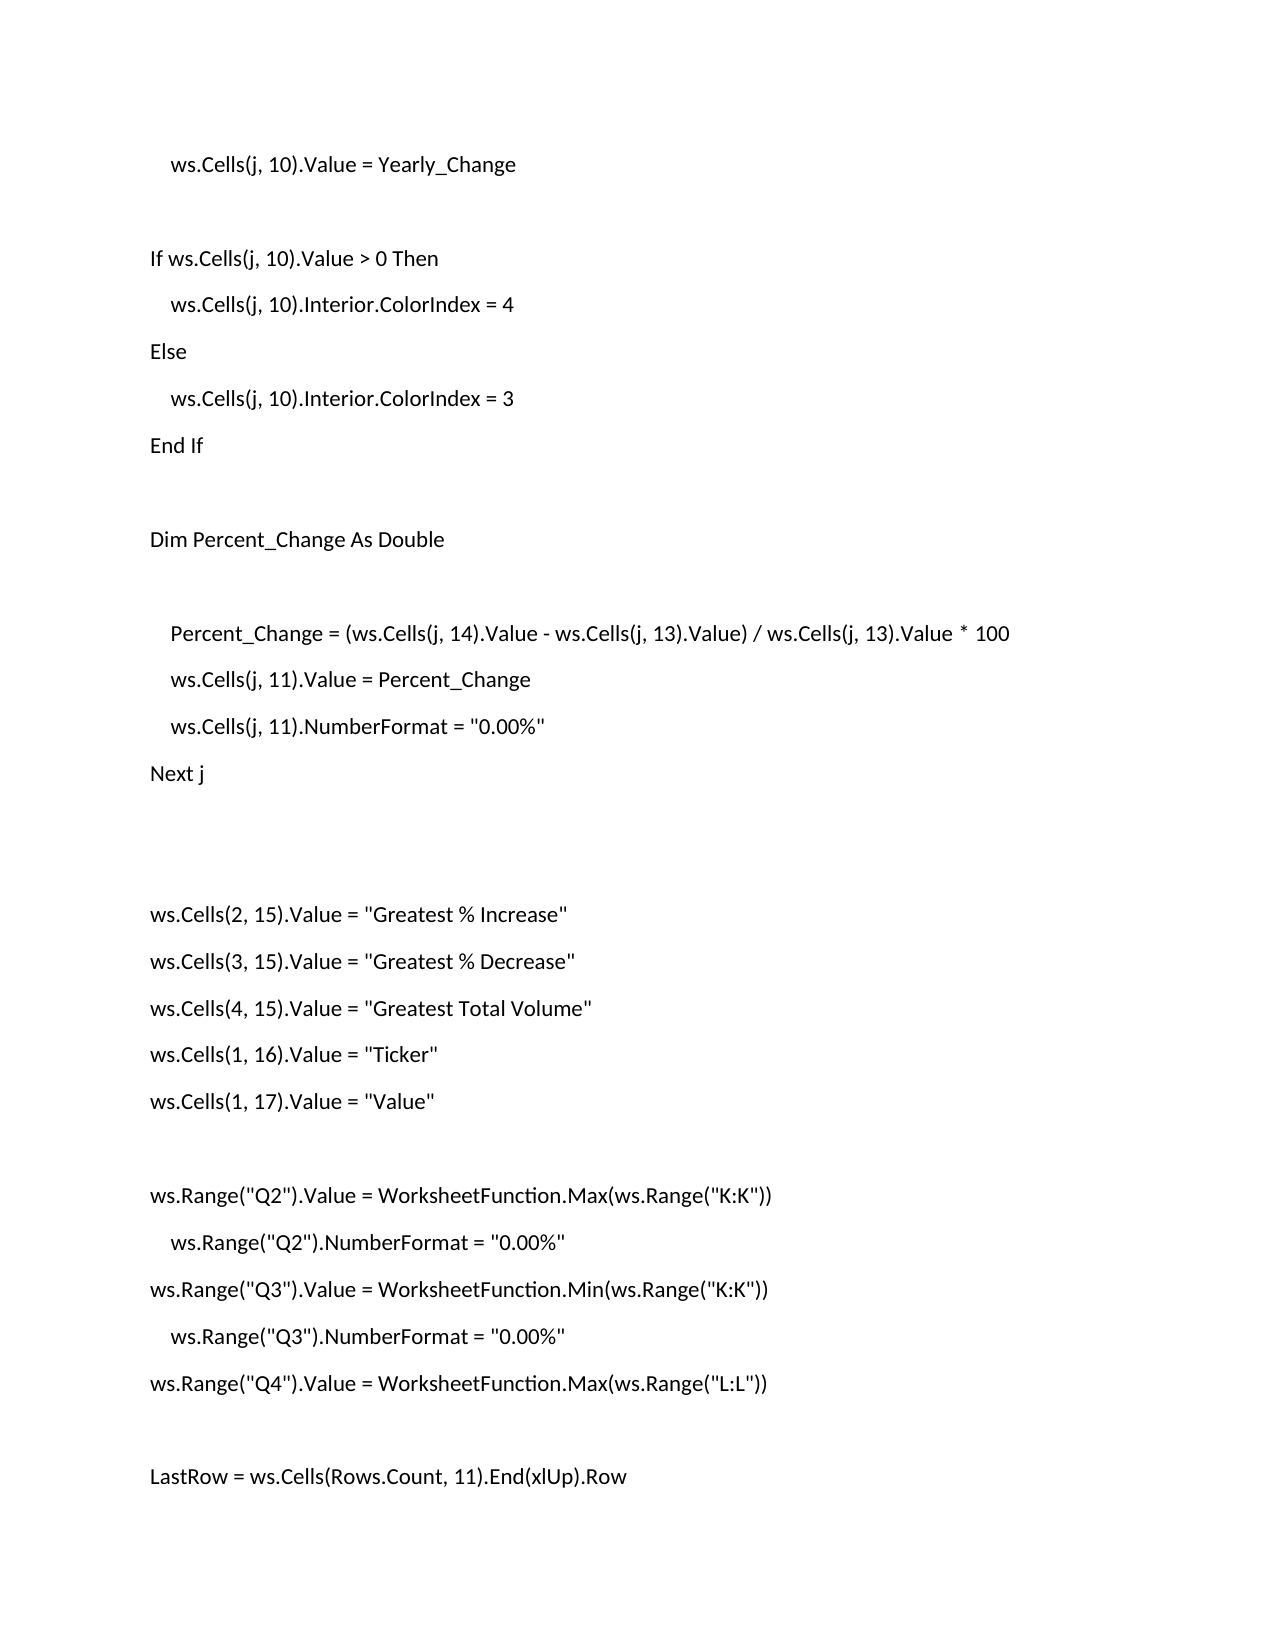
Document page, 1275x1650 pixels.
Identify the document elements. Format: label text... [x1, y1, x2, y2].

text ws.Range("Q2").NumberFormat = "0.00%" [150, 1228, 1125, 1256]
text ws.Cells(j, 10).Interior.ColorIndex = 3 [150, 384, 1125, 412]
text ws.Cells(j, 11).Value = Percent_Change [150, 666, 1125, 694]
text ws.Cells(2, 15).Value = "Greatest % Increase" [150, 900, 1125, 928]
text ws.Range("Q3").NumberFormat = "0.00%" [150, 1322, 1125, 1350]
text ws.Cells(1, 16).Value = "Ticker" [150, 1041, 1125, 1069]
text Percent_Change = (ws.Cells(j, 14).Value - ws.Cells(j, 13).Value) / ws.Cells(j, 13).Value * 100 [150, 619, 1125, 647]
text ws.Cells(j, 10).Interior.ColorIndex = 4 [150, 291, 1125, 319]
text ws.Cells(j, 11).NumberFormat = "0.00%" [150, 712, 1125, 741]
text ws.Cells(1, 17).Value = "Value" [150, 1087, 1125, 1116]
text End If [150, 431, 1125, 459]
text LastRow = ws.Cells(Rows.Count, 11).End(xlUp).Row [150, 1462, 1125, 1491]
text ws.Cells(4, 15).Value = "Greatest Total Volume" [150, 994, 1125, 1022]
text ws.Cells(j, 10).Value = Yearly_Change [150, 150, 1125, 178]
text ws.Range("Q3").Value = WorksheetFunction.Min(ws.Range("K:K")) [150, 1275, 1125, 1303]
text ws.Cells(3, 15).Value = "Greatest % Decrease" [150, 947, 1125, 975]
text Dim Percent_Change As Double [150, 525, 1125, 553]
text Else [150, 337, 1125, 366]
text ws.Range("Q4").Value = WorksheetFunction.Max(ws.Range("L:L")) [150, 1369, 1125, 1397]
text Next j [150, 759, 1125, 787]
text ws.Range("Q2").Value = WorksheetFunction.Max(ws.Range("K:K")) [150, 1181, 1125, 1209]
text If ws.Cells(j, 10).Value > 0 Then [150, 244, 1125, 272]
